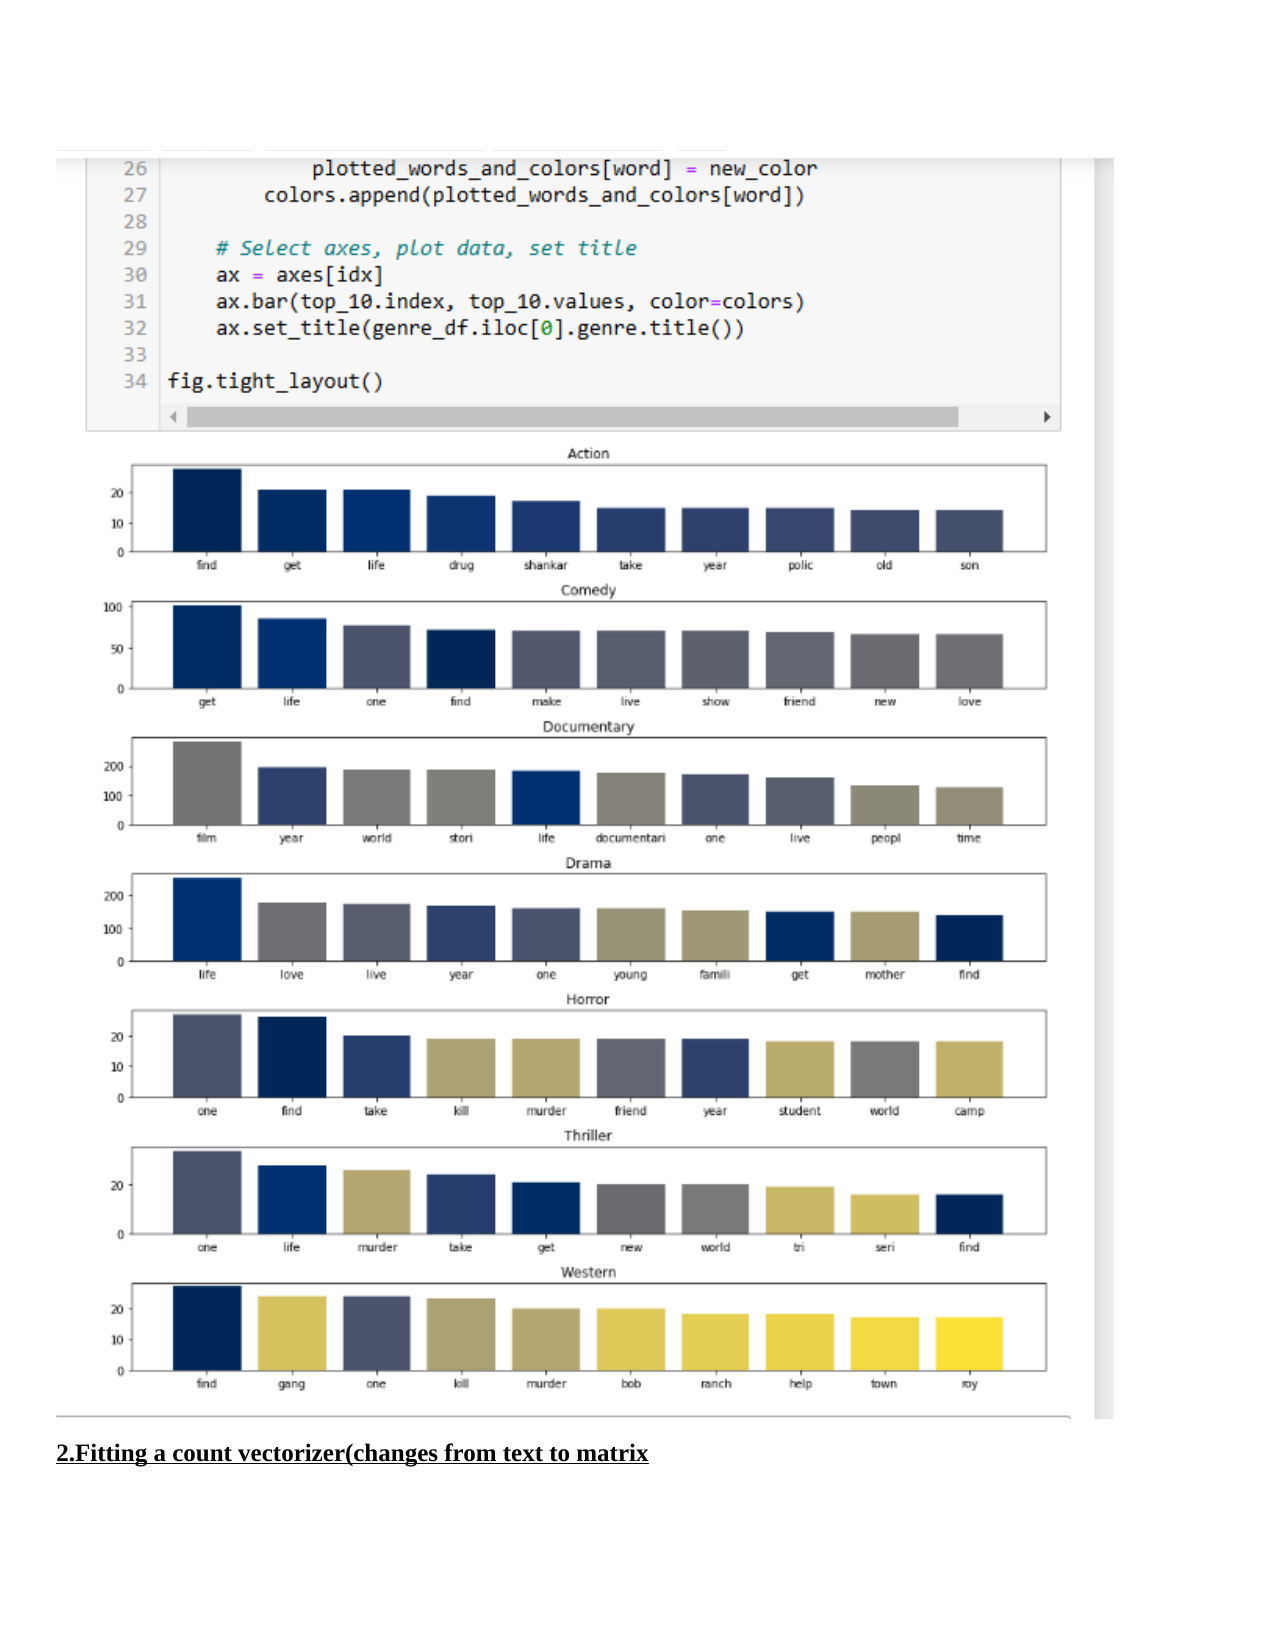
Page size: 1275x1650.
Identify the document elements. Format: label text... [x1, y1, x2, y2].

text 2.Fitting a count vectorizer(changes from text to matrix [56, 1438, 1191, 1466]
picture [56, 150, 1114, 1419]
